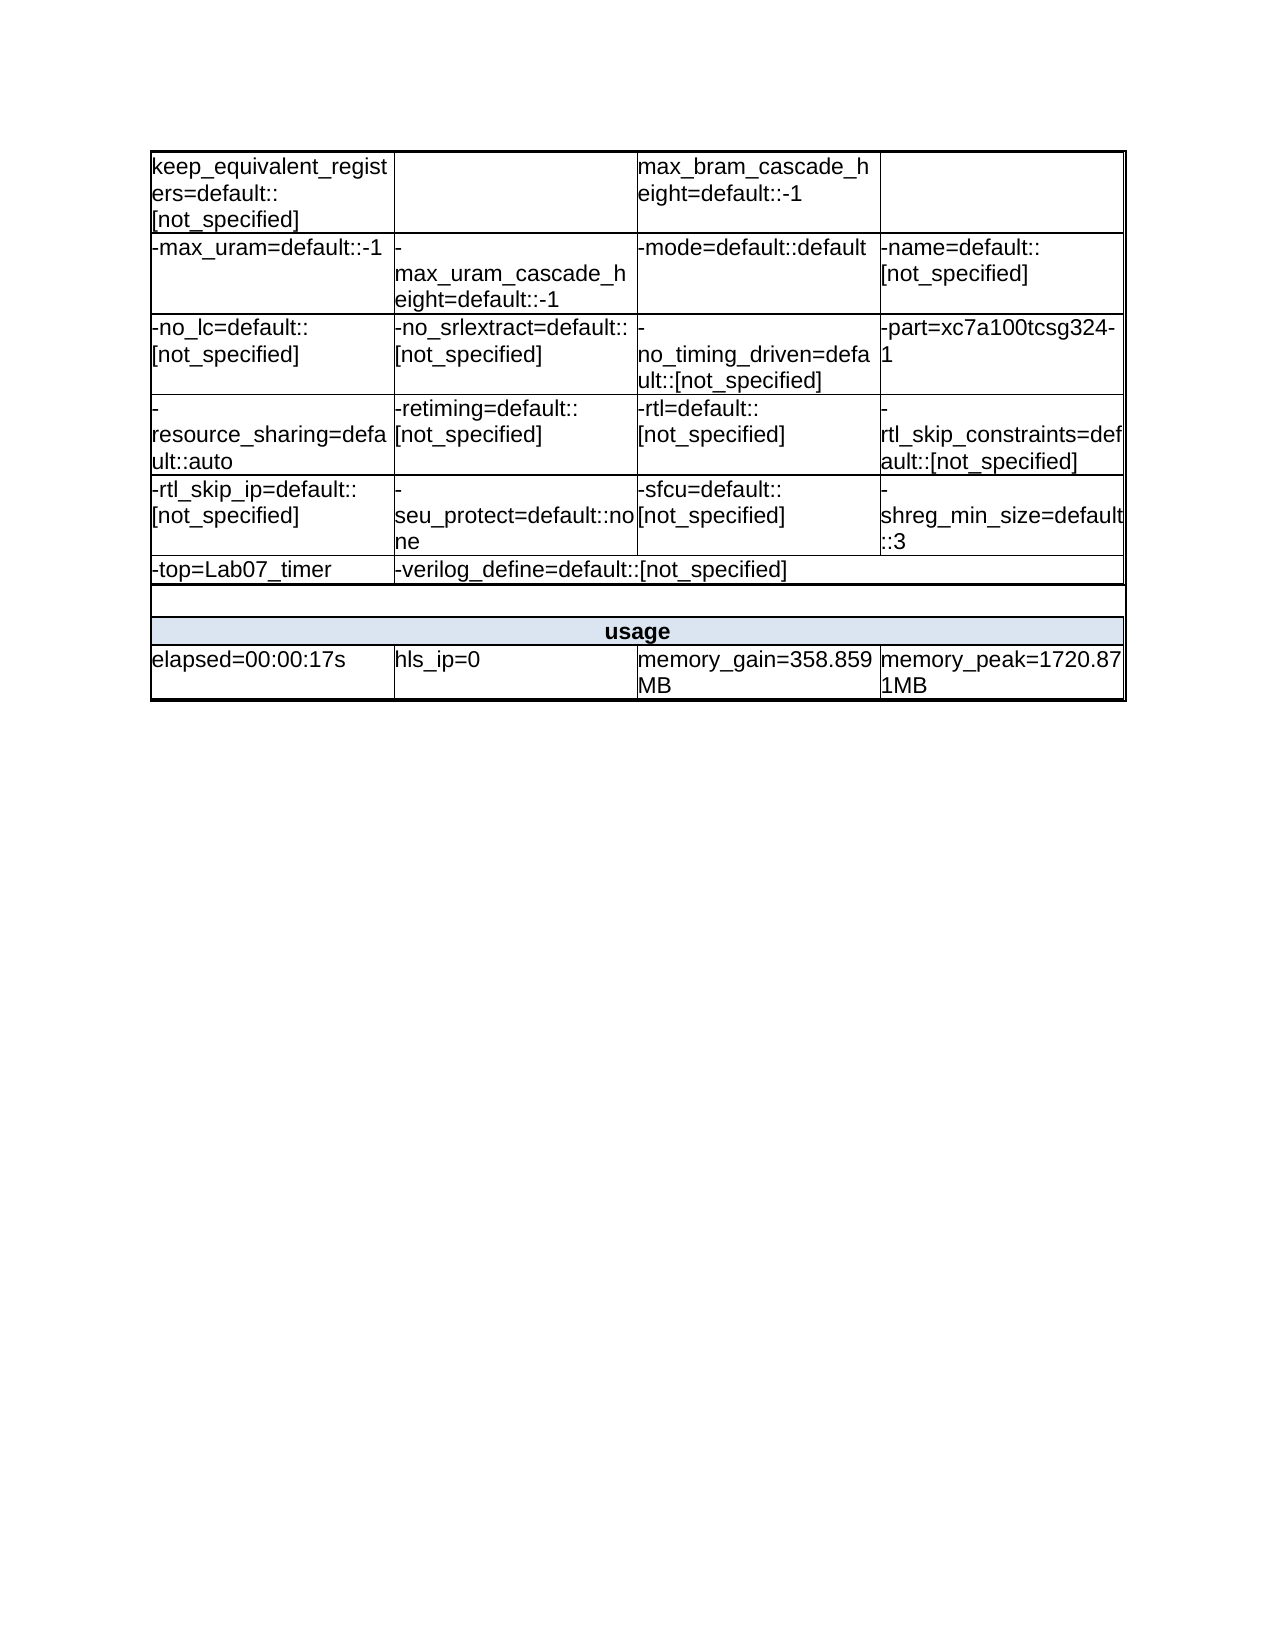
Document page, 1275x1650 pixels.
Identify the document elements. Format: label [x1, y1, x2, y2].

table_cell [152, 586, 1125, 700]
